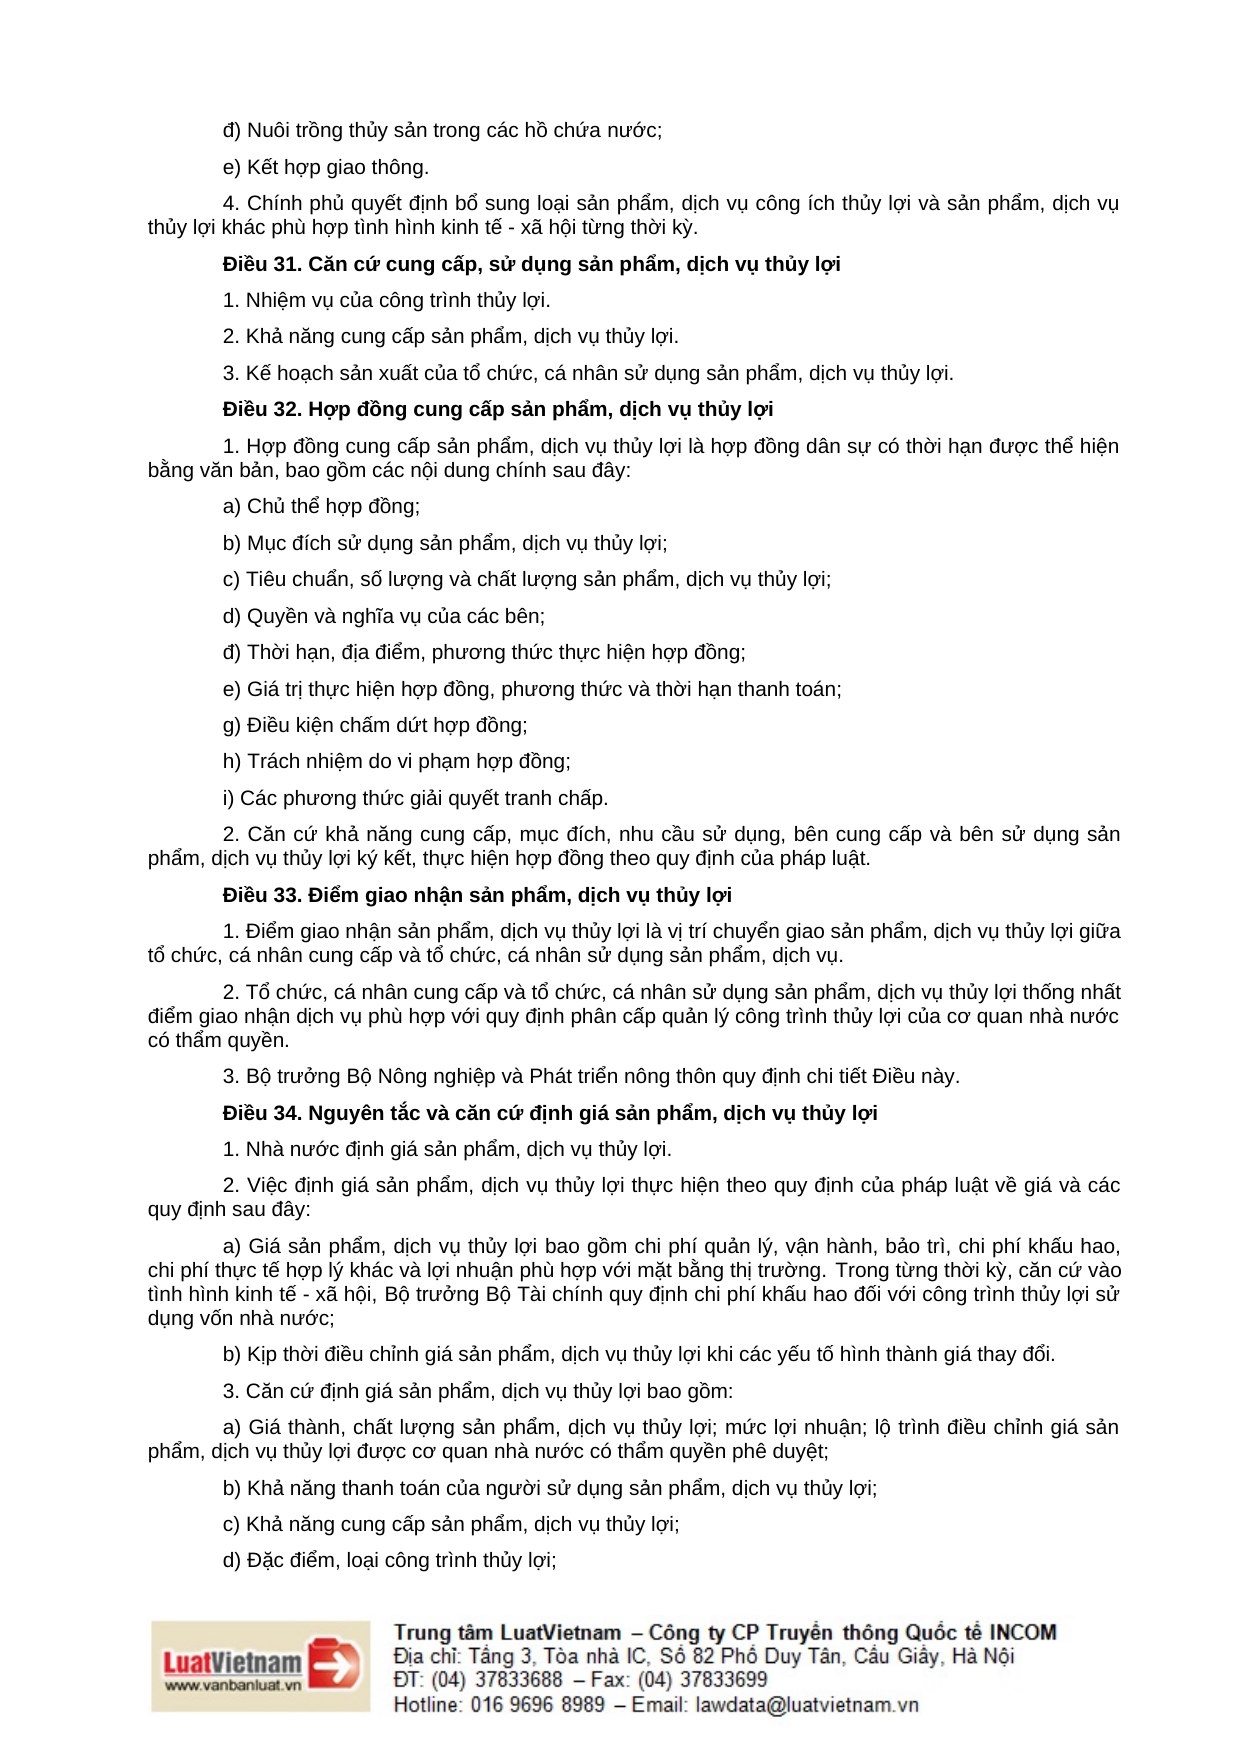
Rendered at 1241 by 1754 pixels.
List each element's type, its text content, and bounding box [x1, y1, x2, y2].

text Điều 33. Điểm giao nhận sản phẩm, dịch vụ thủy lợi [148, 883, 1122, 907]
text a) Giá sản phẩm, dịch vụ thủy lợi bao gồm chi phí quản lý, vận hành, bảo trì, chi phí khấu hao, chi phí thực tế hợp lý khác và lợi nhuận phù hợp với mặt bằng thị trường. Trong từng thời kỳ, căn cứ vào tình hình kinh tế - xã hội, Bộ trưởng Bộ Tài chính quy định chi phí khấu hao đối với công trình thủy lợi sử dụng vốn nhà nước; [148, 1234, 1122, 1329]
text b) Kịp thời điều chỉnh giá sản phẩm, dịch vụ thủy lợi khi các yếu tố hình thành giá thay đổi. [148, 1342, 1122, 1366]
text Điều 31. Căn cứ cung cấp, sử dụng sản phẩm, dịch vụ thủy lợi [148, 251, 1122, 275]
text 4. Chính phủ quyết định bổ sung loại sản phẩm, dịch vụ công ích thủy lợi và sản phẩm, dịch vụ thủy lợi khác phù hợp tình hình kinh tế - xã hội từng thời kỳ. [148, 191, 1122, 239]
text 1. Hợp đồng cung cấp sản phẩm, dịch vụ thủy lợi là hợp đồng dân sự có thời hạn được thể hiện bằng văn bản, bao gồm các nội dung chính sau đây: [148, 434, 1122, 482]
text Điều 32. Hợp đồng cung cấp sản phẩm, dịch vụ thủy lợi [148, 397, 1122, 421]
text d) Đặc điểm, loại công trình thủy lợi; [148, 1548, 1122, 1572]
text b) Khả năng thanh toán của người sử dụng sản phẩm, dịch vụ thủy lợi; [148, 1475, 1122, 1499]
text d) Quyền và nghĩa vụ của các bên; [148, 603, 1122, 627]
text 2. Căn cứ khả năng cung cấp, mục đích, nhu cầu sử dụng, bên cung cấp và bên sử dụng sản phẩm, dịch vụ thủy lợi ký kết, thực hiện hợp đồng theo quy định của pháp luật. [148, 822, 1122, 870]
text đ) Thời hạn, địa điểm, phương thức thực hiện hợp đồng; [148, 640, 1122, 664]
text e) Giá trị thực hiện hợp đồng, phương thức và thời hạn thanh toán; [148, 676, 1122, 700]
text 1. Nhà nước định giá sản phẩm, dịch vụ thủy lợi. [148, 1137, 1122, 1161]
text h) Trách nhiệm do vi phạm hợp đồng; [148, 749, 1122, 773]
text c) Tiêu chuẩn, số lượng và chất lượng sản phẩm, dịch vụ thủy lợi; [148, 567, 1122, 591]
text 3. Kế hoạch sản xuất của tổ chức, cá nhân sử dụng sản phẩm, dịch vụ thủy lợi. [148, 361, 1122, 385]
text b) Mục đích sử dụng sản phẩm, dịch vụ thủy lợi; [148, 531, 1122, 554]
text 1. Nhiệm vụ của công trình thủy lợi. [148, 288, 1122, 312]
text i) Các phương thức giải quyết tranh chấp. [148, 786, 1122, 810]
text a) Giá thành, chất lượng sản phẩm, dịch vụ thủy lợi; mức lợi nhuận; lộ trình điều chỉnh giá sản phẩm, dịch vụ thủy lợi được cơ quan nhà nước có thẩm quyền phê duyệt; [148, 1415, 1122, 1463]
picture [147, 1615, 1087, 1731]
text 3. Căn cứ định giá sản phẩm, dịch vụ thủy lợi bao gồm: [148, 1378, 1122, 1402]
text c) Khả năng cung cấp sản phẩm, dịch vụ thủy lợi; [148, 1512, 1122, 1536]
text a) Chủ thể hợp đồng; [148, 494, 1122, 518]
text 2. Tổ chức, cá nhân cung cấp và tổ chức, cá nhân sử dụng sản phẩm, dịch vụ thủy lợi thống nhất điểm giao nhận dịch vụ phù hợp với quy định phân cấp quản lý công trình thủy lợi của cơ quan nhà nước có thẩm quyền. [148, 979, 1122, 1051]
text 1. Điểm giao nhận sản phẩm, dịch vụ thủy lợi là vị trí chuyển giao sản phẩm, dịch vụ thủy lợi giữa tổ chức, cá nhân cung cấp và tổ chức, cá nhân sử dụng sản phẩm, dịch vụ. [148, 919, 1122, 967]
text 2. Khả năng cung cấp sản phẩm, dịch vụ thủy lợi. [148, 324, 1122, 348]
text e) Kết hợp giao thông. [148, 154, 1122, 178]
text Điều 34. Nguyên tắc và căn cứ định giá sản phẩm, dịch vụ thủy lợi [148, 1100, 1122, 1124]
text g) Điều kiện chấm dứt hợp đồng; [148, 713, 1122, 737]
text 3. Bộ trưởng Bộ Nông nghiệp và Phát triển nông thôn quy định chi tiết Điều này. [148, 1064, 1122, 1088]
text đ) Nuôi trồng thủy sản trong các hồ chứa nước; [148, 118, 1122, 142]
text 2. Việc định giá sản phẩm, dịch vụ thủy lợi thực hiện theo quy định của pháp luật về giá và các quy định sau đây: [148, 1173, 1122, 1221]
